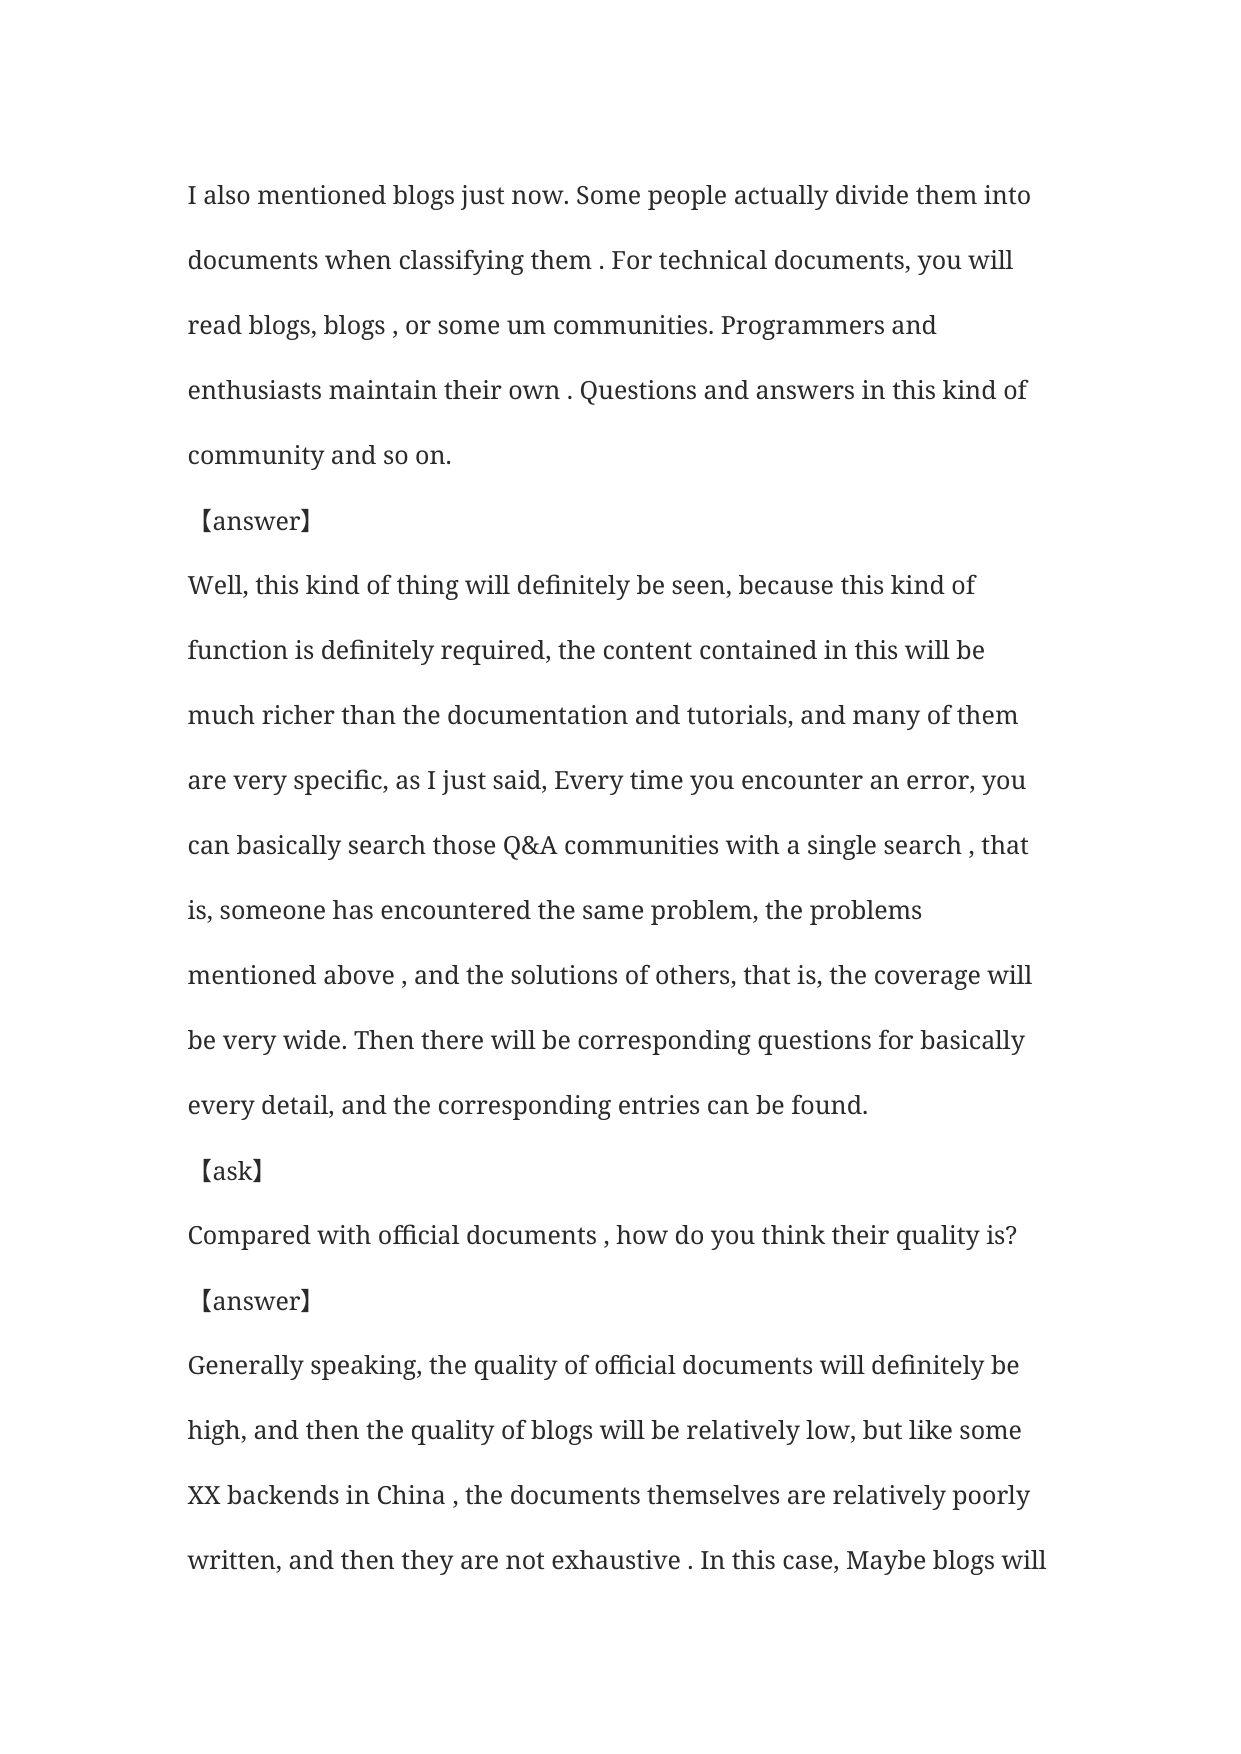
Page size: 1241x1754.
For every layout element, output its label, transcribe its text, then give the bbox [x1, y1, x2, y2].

text Well, this kind of thing will definitely be seen, because this kind of function is definitely required, the content contained in this will be much richer than the documentation and tutorials, and many of them are very specific, as I just said, Every time you encounter an error, you can basically search those Q&A communities with a single search , that is, someone has encountered the same problem, the problems mentioned above , and the solutions of others, that is, the coverage will be very wide. Then there will be corresponding questions for basically every detail, and the corresponding entries can be found. [187, 552, 1053, 1137]
text 【answer】 [187, 1267, 1053, 1332]
text I also mentioned blogs just now. Some people actually divide them into documents when classifying them . For technical documents, you will read blogs, blogs , or some um communities. Programmers and enthusiasts maintain their own . Questions and answers in this kind of community and so on. [187, 162, 1053, 487]
text Compared with official documents , how do you think their quality is? [187, 1202, 1053, 1267]
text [187, 1332, 1053, 1592]
text 【answer】 [187, 487, 1053, 552]
text 【ask】 [187, 1137, 1053, 1202]
